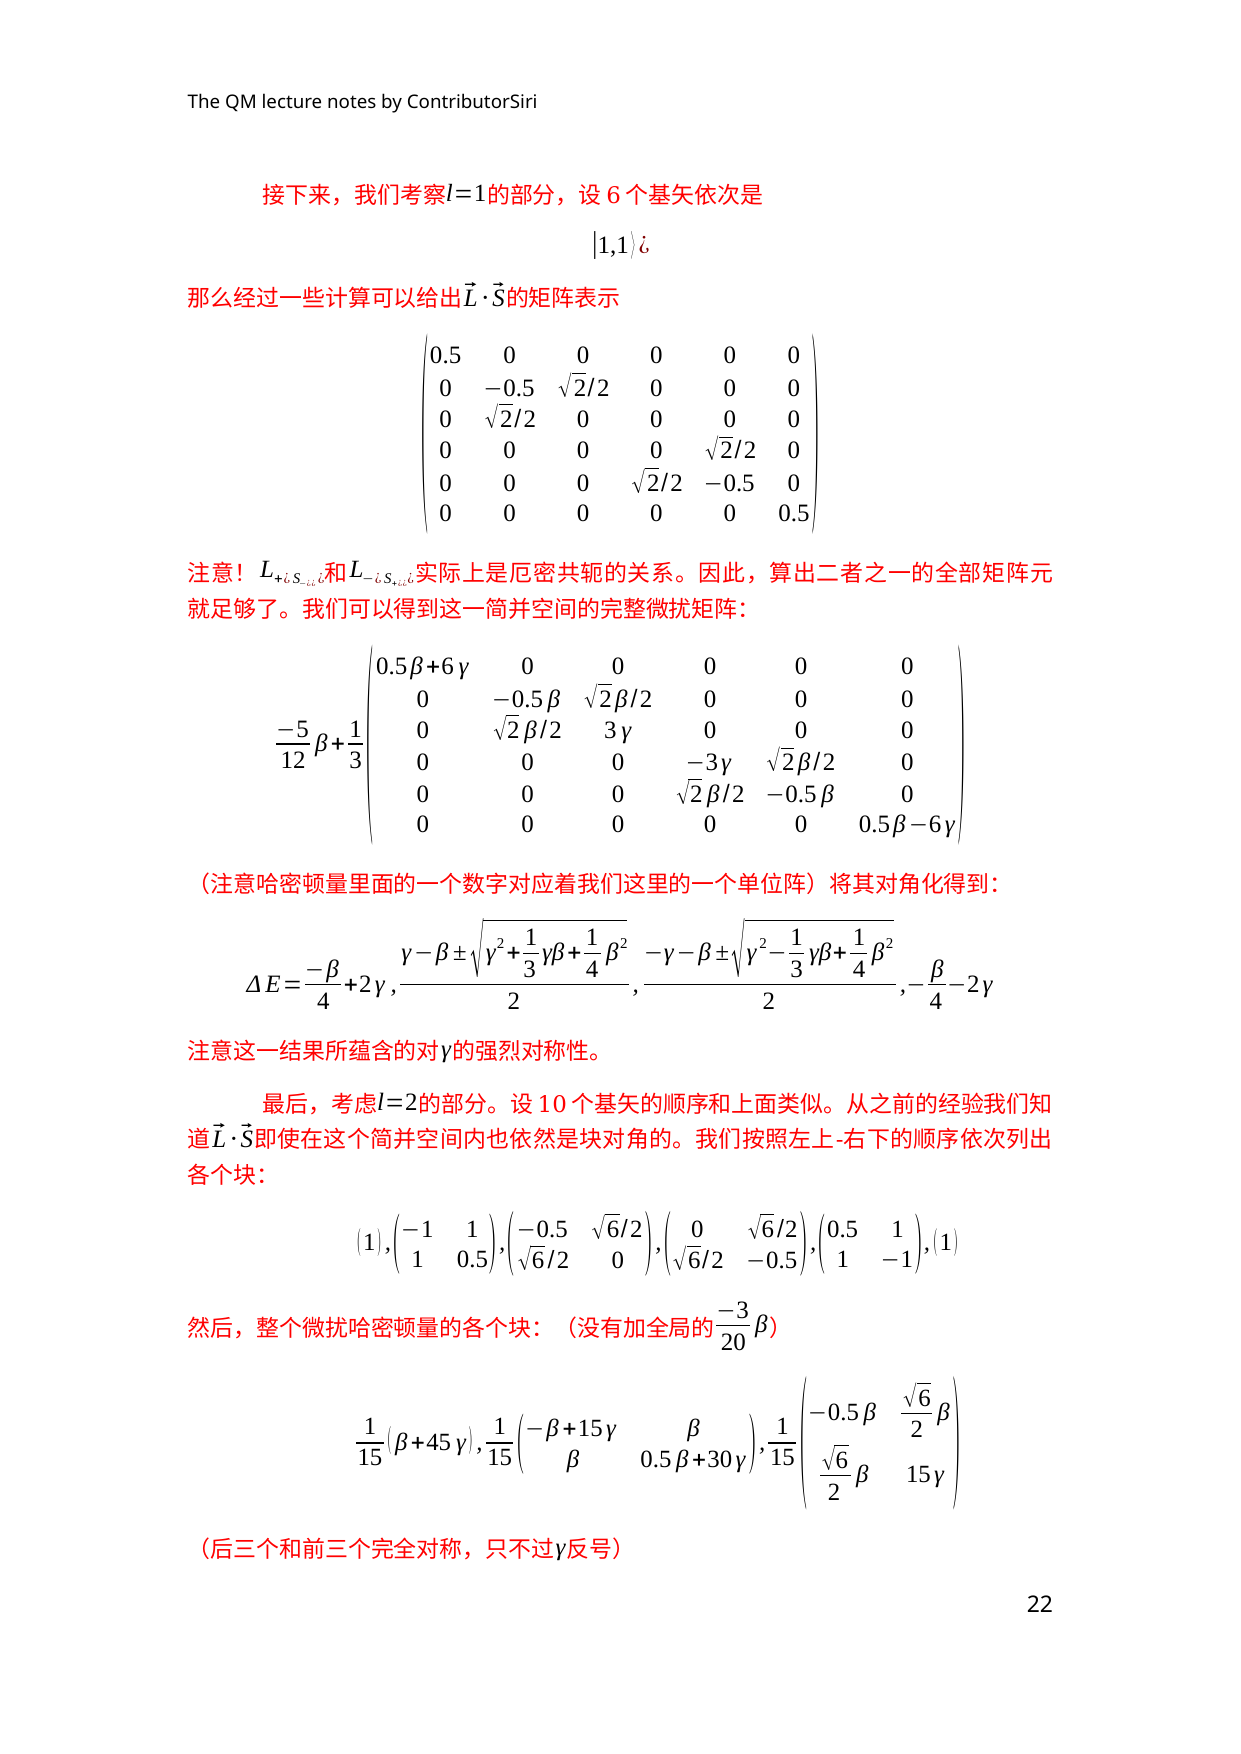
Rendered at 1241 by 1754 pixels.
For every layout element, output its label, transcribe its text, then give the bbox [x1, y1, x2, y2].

text 注意这一结果所蕴含的对的强烈对称性。 [187, 1033, 1053, 1066]
text 那么经过一些计算可以给出的矩阵表示 [187, 279, 1053, 313]
text 接下来，我们考察的部分，设6个基矢依次是 [187, 177, 1053, 210]
text 最后，考虑的部分。设10个基矢的顺序和上面类似。从之前的经验我们知道即使在这个简并空间内也依然是块对角的。我们按照左上-右下的顺序依次列出各个块： [187, 1086, 1053, 1190]
text 注意！和实际上是厄密共轭的关系。因此，算出二者之一的全部矩阵元就足够了。我们可以得到这一简并空间的完整微扰矩阵： [187, 555, 1053, 624]
text 然后，整个微扰哈密顿量的各个块：（没有加全局的） [187, 1297, 1053, 1356]
text （注意哈密顿量里面的一个数字对应着我们这里的一个单位阵）将其对角化得到： [187, 866, 1053, 899]
text （后三个和前三个完全对称，只不过反号） [187, 1531, 1053, 1564]
